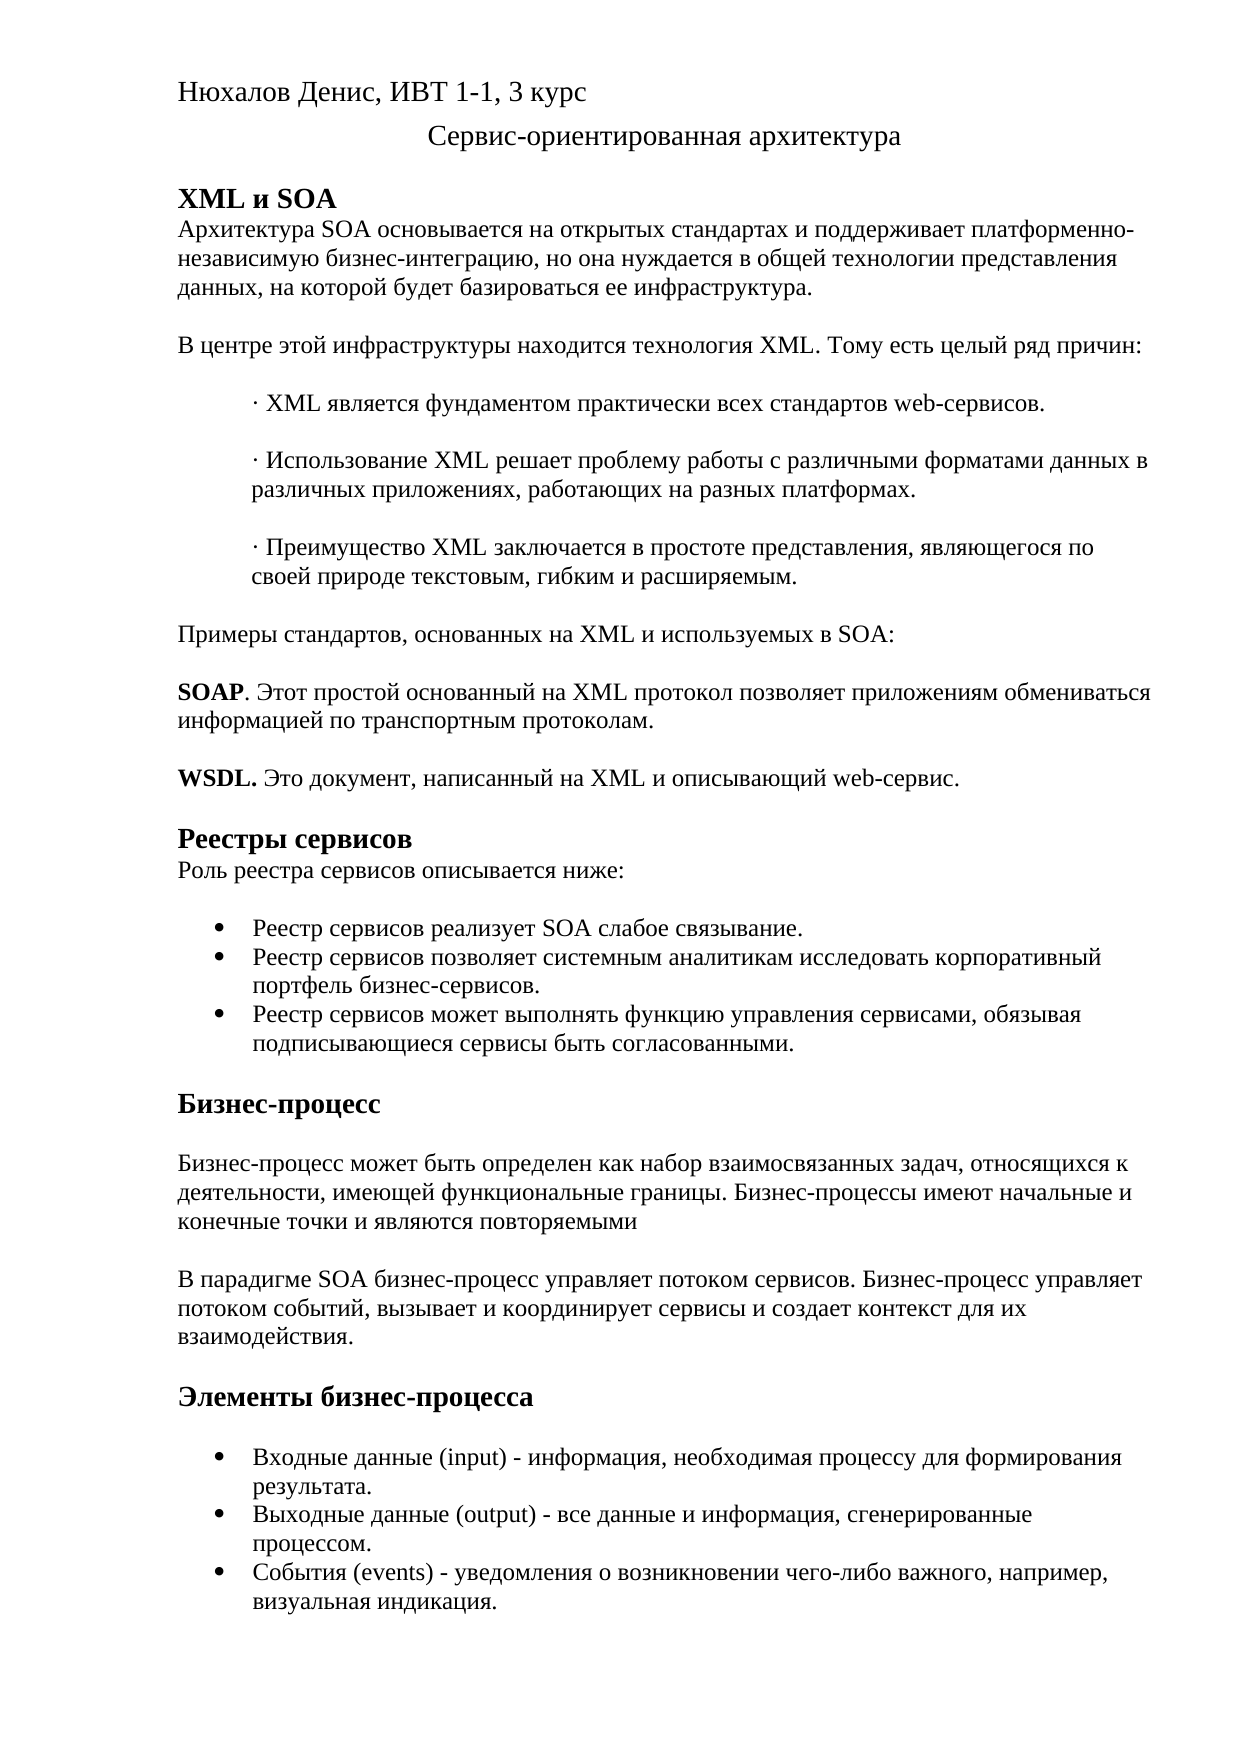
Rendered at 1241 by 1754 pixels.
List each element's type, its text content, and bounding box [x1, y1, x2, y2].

text В центре этой инфраструктуры находится технология XML. Тому есть целый ряд причин: [177, 330, 1152, 358]
list Входные данные (input) - информация, необходимая процессу для формирования результата. [215, 1500, 1152, 1558]
text Сервис-ориентированная архитектура [177, 118, 1152, 152]
text WSDL. Это документ, написанный на XML и описывающий web-сервис. [177, 763, 1152, 792]
text Бизнес-процесс может быть определен как набор взаимосвязанных задач, относящихся к деятельности, имеющей функциональные границы. Бизнес-процессы имеют начальные и конечные точки и являются повторяемыми [177, 1207, 1152, 1293]
text · XML является фундаментом практически всех стандартов web-сервисов. [251, 388, 1152, 416]
text · Использование XML решает проблему работы с различными форматами данных в различных приложениях, работающих на разных платформах. [251, 446, 1152, 503]
list Реестр сервисов реализует SOA слабое связывание. [215, 913, 1152, 942]
text Реестры сервисов Роль реестра сервисов описывается ниже: [177, 821, 1152, 884]
text Элементы бизнес-процесса [177, 1438, 1152, 1471]
text XML и SOA Архитектура SOA основывается на открытых стандартах и поддерживает платформенно-независимую бизнес-интеграцию, но она нуждается в общей технологии представления данных, на которой будет базироваться ее инфраструктура. [177, 181, 1152, 301]
list Реестр сервисов позволяет системным аналитикам исследовать корпоративный портфель бизнес-сервисов. [215, 971, 1152, 1028]
text Бизнес-процесс [177, 1144, 1152, 1178]
text · Преимущество XML заключается в простоте представления, являющегося по своей природе текстовым, гибким и расширяемым. [251, 532, 1152, 590]
text SOAP. Этот простой основанный на XML протокол позволяет приложениям обмениваться информацией по транспортным протоколам. [177, 677, 1152, 734]
text Примеры стандартов, основанных на XML и используемых в SOA: [177, 619, 1152, 648]
text В парадигме SOA бизнес-процесс управляет потоком сервисов. Бизнес-процесс управляет потоком событий, вызывает и координирует сервисы и создает контекст для их взаимодействия. [177, 1322, 1152, 1408]
list Реестр сервисов может выполнять функцию управления сервисами, обязывая подписывающиеся сервисы быть согласованными. [215, 1057, 1152, 1115]
